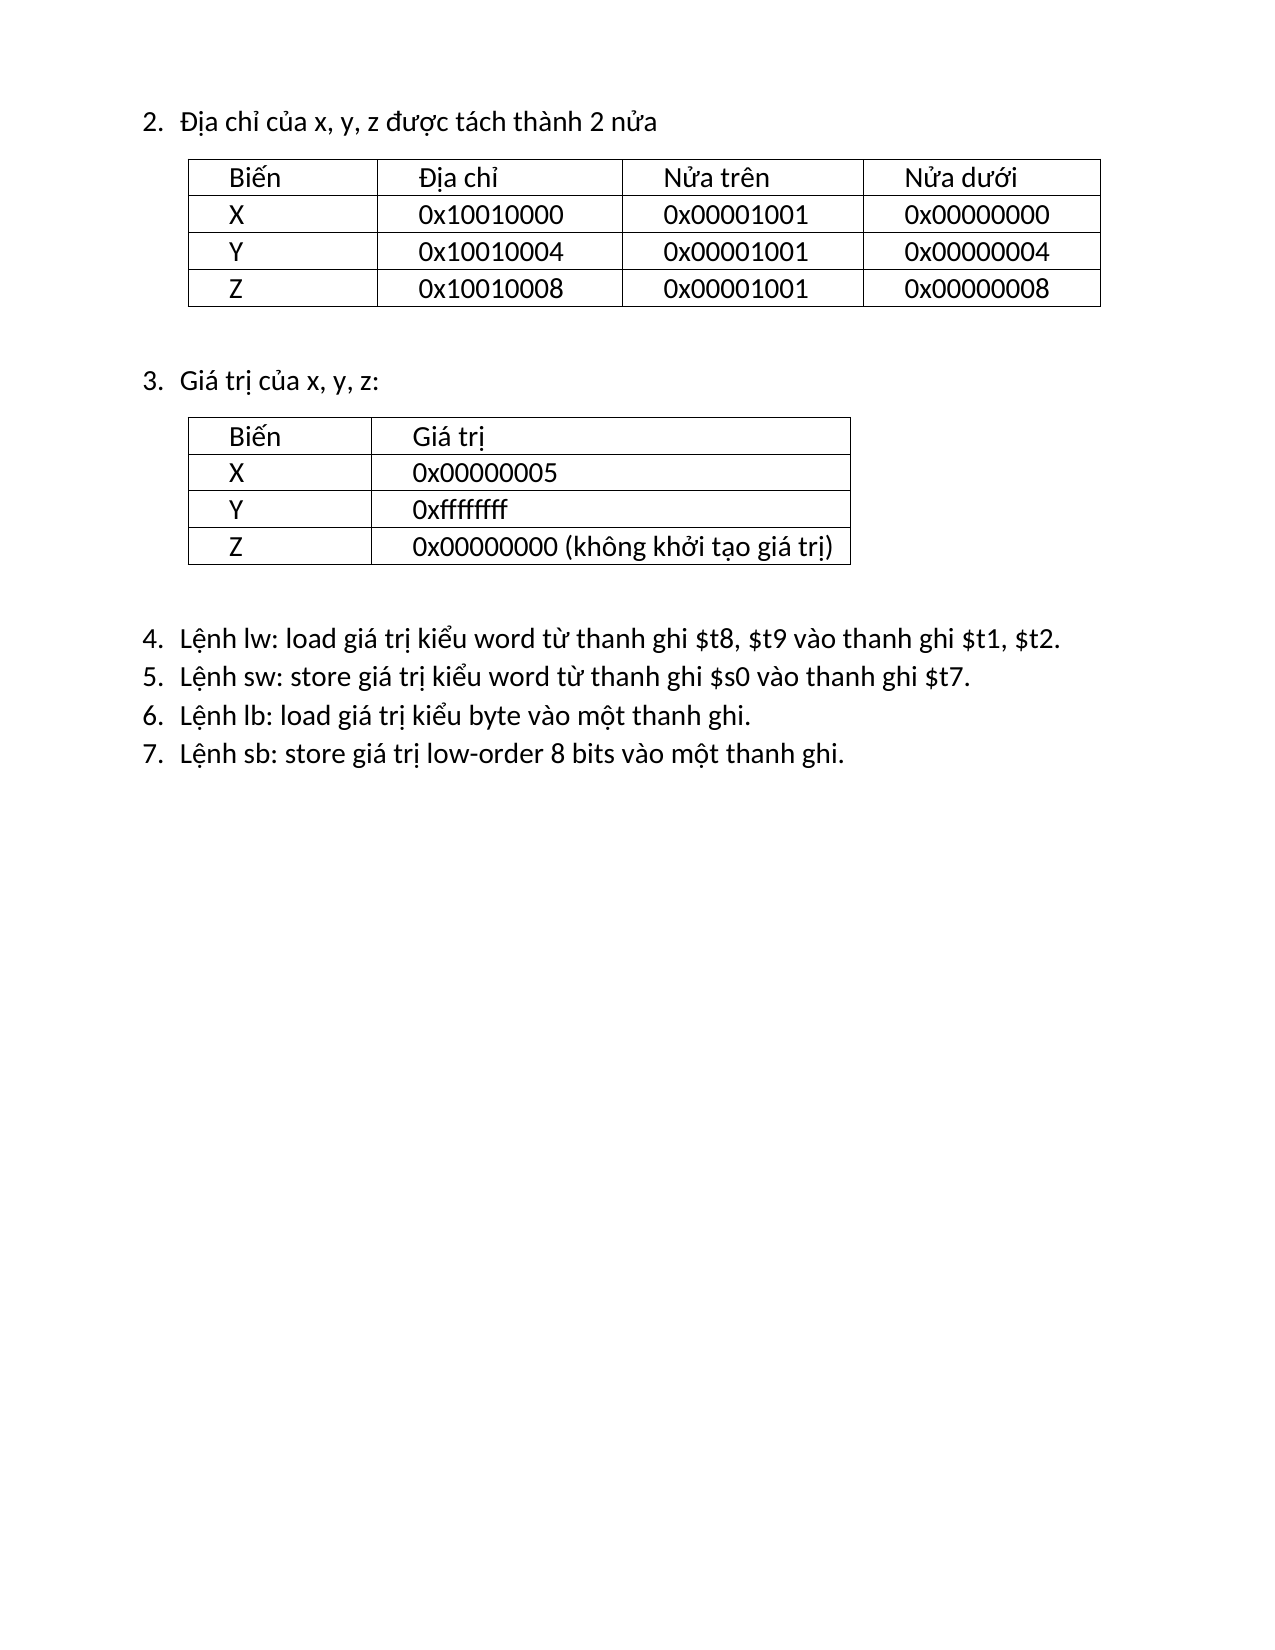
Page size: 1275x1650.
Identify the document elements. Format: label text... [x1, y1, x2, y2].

table_cell 0x00000004 [864, 233, 1100, 269]
list Lệnh lw: load giá trị kiểu word từ thanh ghi $t8, $t9 vào thanh ghi $t1, $t2. [142, 620, 1125, 655]
table_header Biến [189, 418, 371, 453]
table_cell 0x00001001 [623, 270, 863, 306]
table_cell 0x00000005 [372, 455, 850, 490]
list Địa chỉ của x, y, z được tách thành 2 nửa [142, 103, 1125, 139]
table_header Nửa trên [623, 160, 863, 195]
list Lệnh lb: load giá trị kiểu byte vào một thanh ghi. [142, 697, 1125, 732]
table_header Giá trị [372, 418, 850, 453]
list Lệnh sw: store giá trị kiểu word từ thanh ghi $s0 vào thanh ghi $t7. [142, 658, 1125, 694]
table_cell 0x10010004 [378, 233, 622, 269]
table_cell Y [189, 491, 371, 527]
table_header Địa chỉ [378, 160, 622, 195]
list Lệnh sb: store giá trị low-order 8 bits vào một thanh ghi. [142, 735, 1125, 771]
list Giá trị của x, y, z: [142, 362, 1125, 397]
table_cell Z [189, 528, 371, 563]
table_cell Z [189, 270, 377, 306]
table_cell Y [189, 233, 377, 269]
table_cell X [189, 455, 371, 490]
table_cell 0x00000000 [864, 196, 1100, 232]
table_cell 0x00000000 (không khởi tạo giá trị) [372, 528, 850, 563]
table_cell 0x10010000 [378, 196, 622, 232]
table_cell 0x00001001 [623, 196, 863, 232]
table_cell 0x00001001 [623, 233, 863, 269]
table_cell 0xffffffff [372, 491, 850, 527]
table_cell 0x00000008 [864, 270, 1100, 306]
table_cell 0x10010008 [378, 270, 622, 306]
table_cell X [189, 196, 377, 232]
table_header Biến [189, 160, 377, 195]
table_header Nửa dưới [864, 160, 1100, 195]
